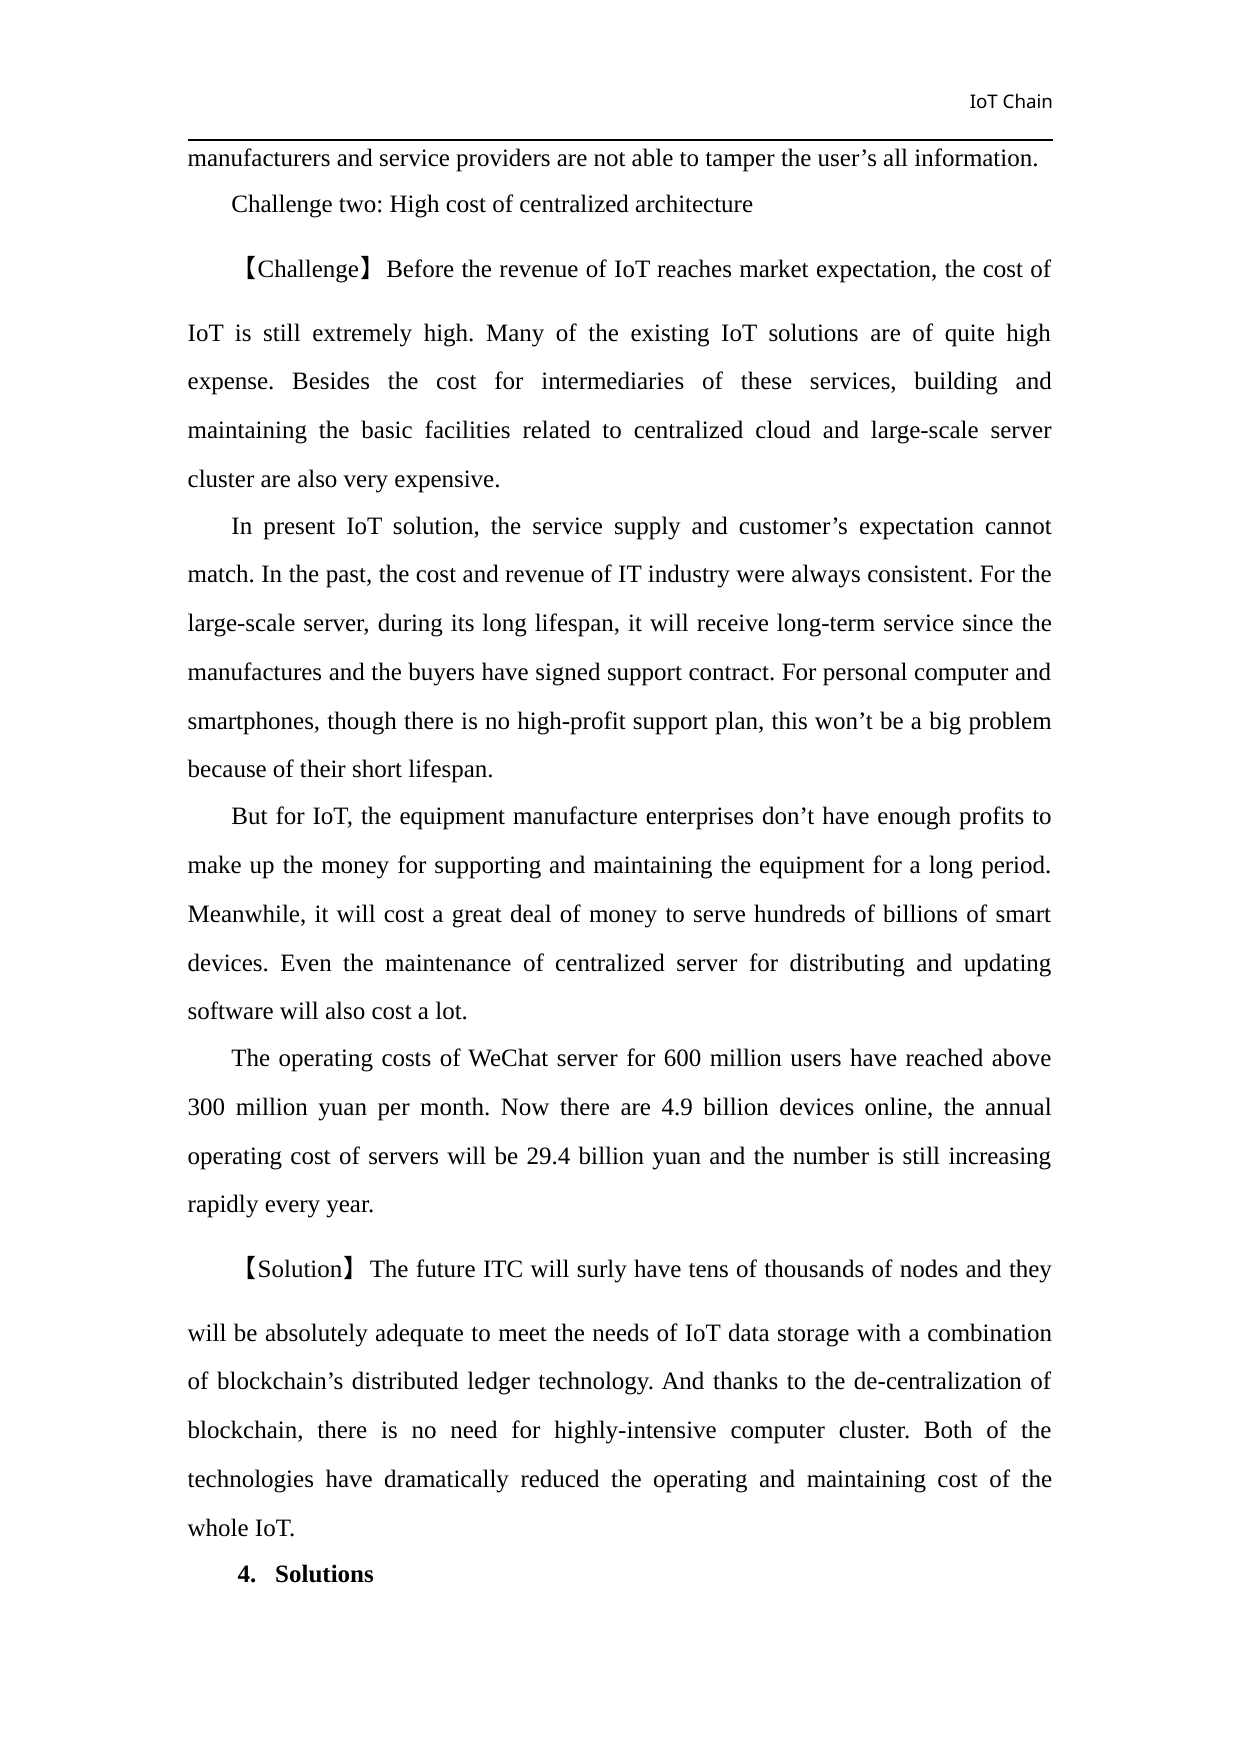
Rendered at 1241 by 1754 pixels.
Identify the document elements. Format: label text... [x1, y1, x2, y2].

text But for IoT, the equipment manufacture enterprises don’t have enough profits to make up the money for supporting and maintaining the equipment for a long period. Meanwhile, it will cost a great deal of money to serve hundreds of billions of smart devices. Even the maintenance of centralized server for distributing and updating software will also cost a lot. [187, 799, 1053, 1027]
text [187, 141, 1053, 173]
list Solutions [237, 1558, 1053, 1590]
text In present IoT solution, the service supply and customer’s expectation cannot match. In the past, the cost and revenue of IT industry were always consistent. For the large-scale server, during its long lifespan, it will receive long-term service since the manufactures and the buyers have signed support contract. For personal computer and smartphones, though there is no high-profit support plan, this won’t be a big problem because of their short lifespan. [187, 509, 1053, 785]
text 【Challenge】Before the revenue of IoT reaches market expectation, the cost of IoT is still extremely high. Many of the existing IoT solutions are of quite high expense. Besides the cost for intermediaries of these services, building and maintaining the basic facilities related to centralized cloud and large-scale server cluster are also very expensive. [187, 234, 1053, 494]
text The operating costs of WeChat server for 600 million users have reached above 300 million yuan per month. Now there are 4.9 billion devices online, the annual operating cost of servers will be 29.4 billion yuan and the number is still increasing rapidly every year. [187, 1041, 1053, 1220]
text Challenge two: High cost of centralized architecture [231, 188, 1053, 220]
text 【Solution】The future ITC will surly have tens of thousands of nodes and they will be absolutely adequate to meet the needs of IoT data storage with a combination of blockchain’s distributed ledger technology. And thanks to the de-centralization of blockchain, there is no need for highly-intensive computer cluster. Both of the technologies have dramatically reduced the operating and maintaining cost of the whole IoT. [187, 1234, 1053, 1543]
